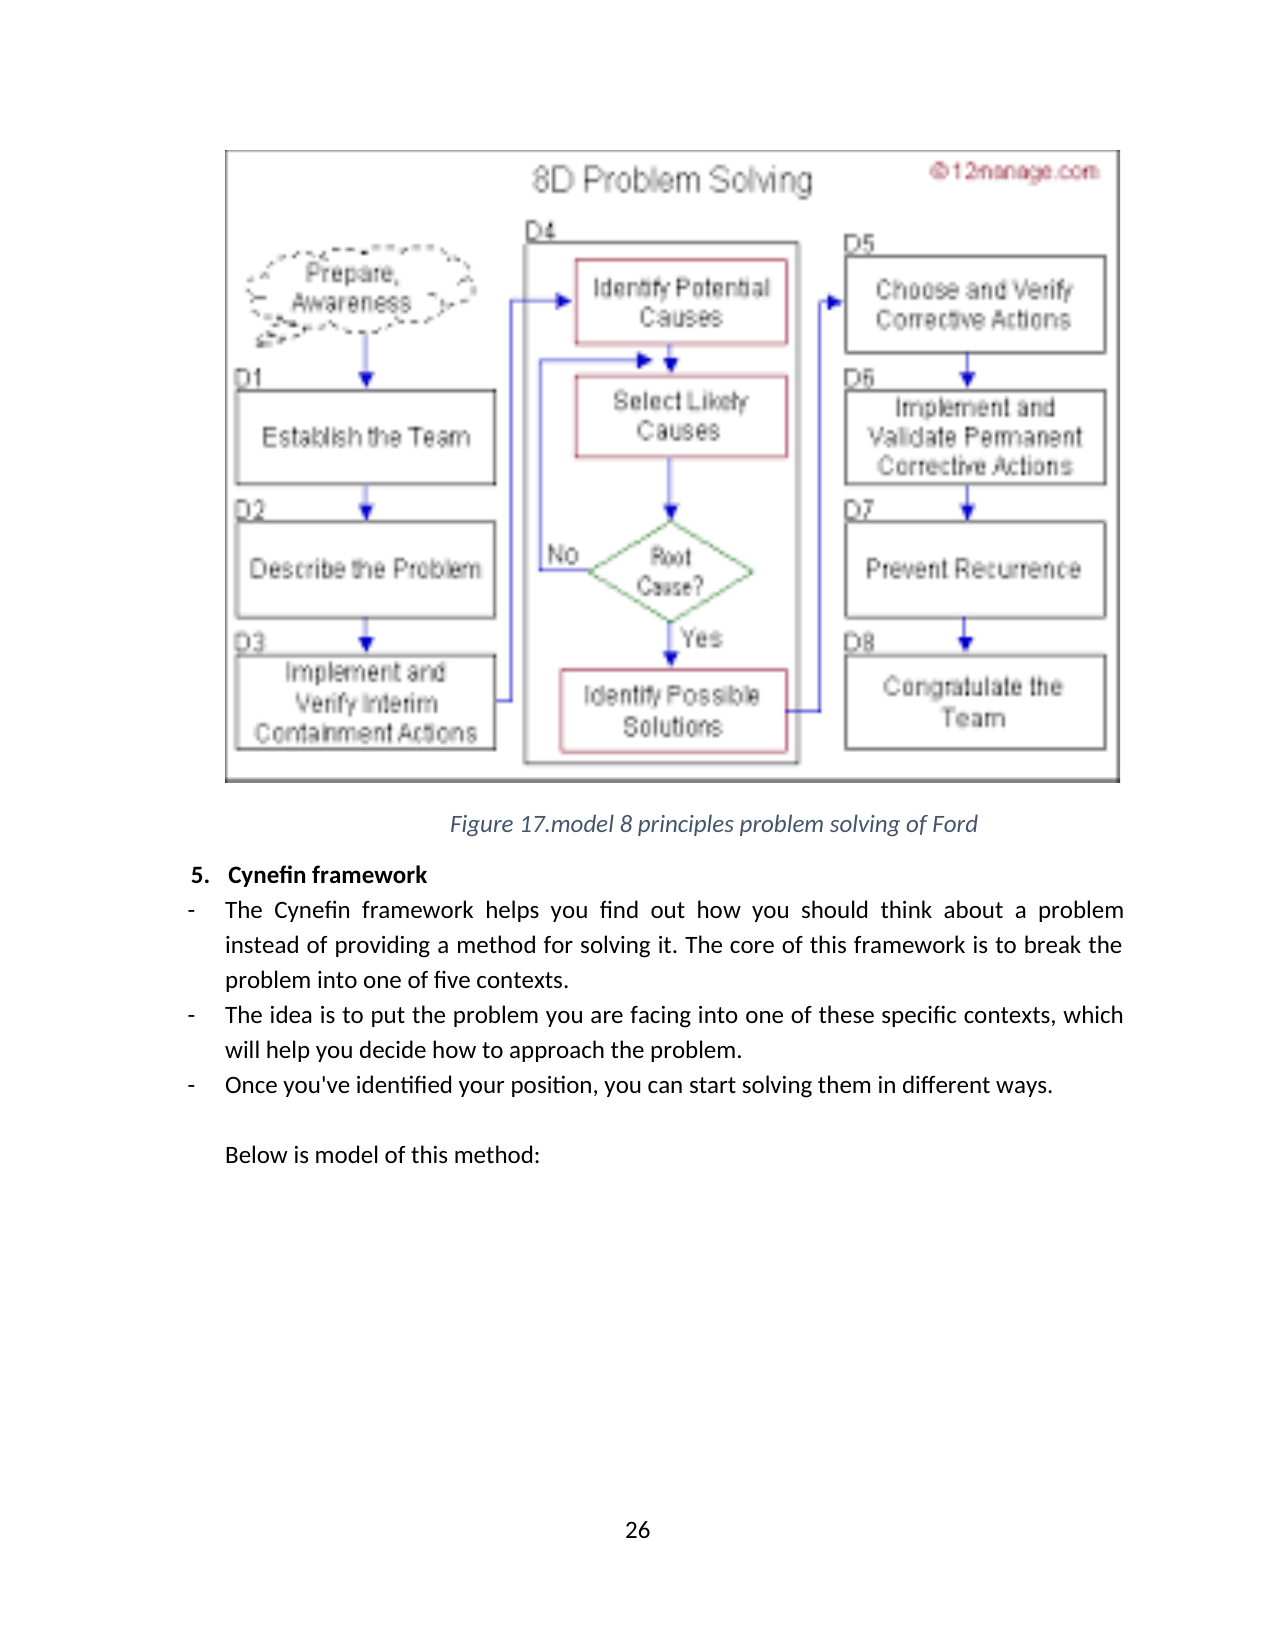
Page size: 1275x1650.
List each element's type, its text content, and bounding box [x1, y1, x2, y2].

list Cynefin framework [191, 859, 1125, 890]
list The Cynefin framework helps you find out how you should think about a problem instead of providing a method for solving it. The core of this framework is to break the problem into one of five contexts. [187, 894, 1125, 995]
list Once you've identified your position, you can start solving them in different ways. [187, 1069, 1125, 1100]
text Figure 17.model 8 principles problem solving of Ford [450, 808, 1125, 839]
list The idea is to put the problem you are facing into one of these specific contexts, which will help you decide how to approach the problem. [187, 999, 1125, 1065]
list Below is model of this method: [225, 1139, 1125, 1170]
picture [225, 150, 1121, 783]
